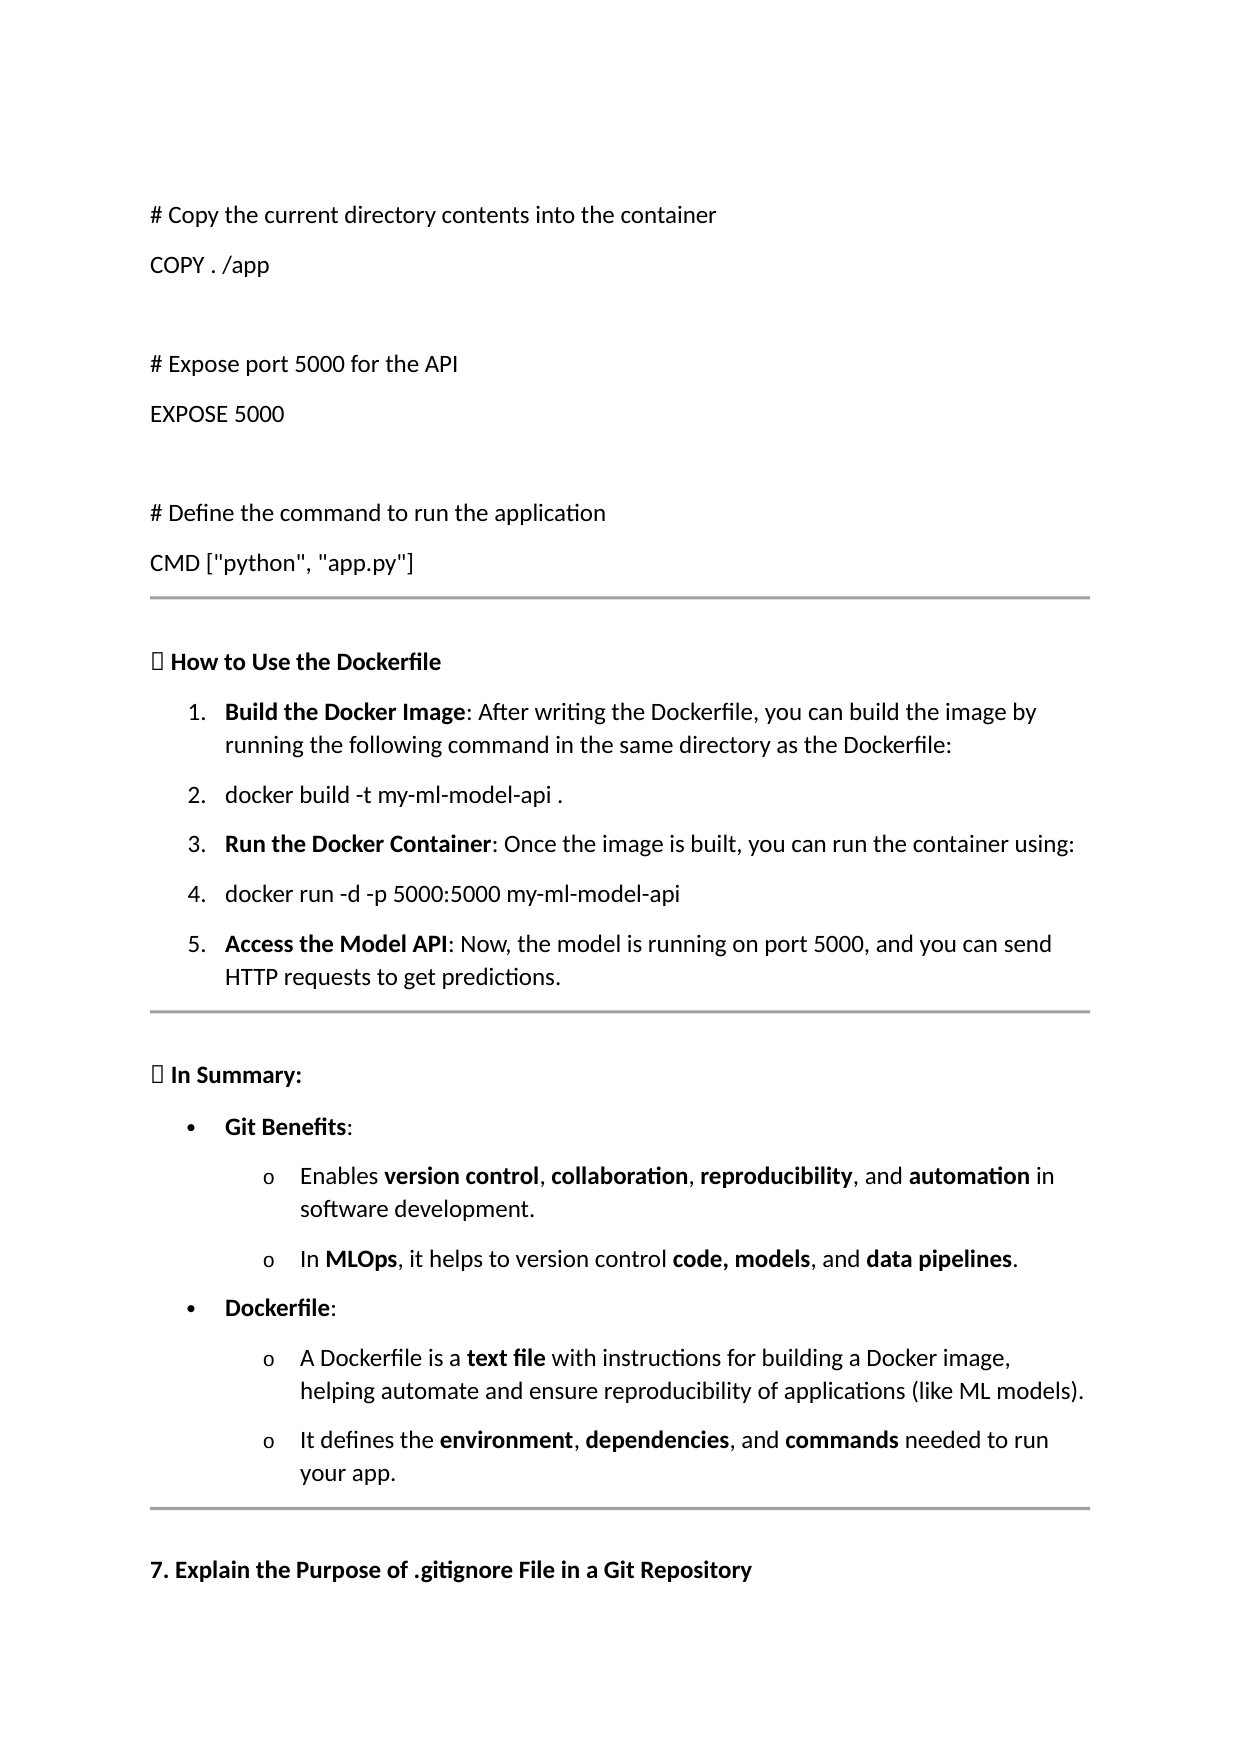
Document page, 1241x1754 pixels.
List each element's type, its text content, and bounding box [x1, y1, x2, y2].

text 7. Explain the Purpose of .gitignore File in a Git Repository [150, 1554, 1090, 1584]
list It defines the environment, dependencies, and commands needed to run your app. [262, 1424, 1090, 1488]
text 🏁 In Summary: [150, 1057, 1090, 1091]
list Access the Model API: Now, the model is running on port 5000, and you can send HTTP requests to get predictions. [187, 928, 1090, 991]
text # Define the command to run the application [150, 497, 1090, 528]
list A Dockerfile is a text file with instructions for building a Docker image, helping automate and ensure reproducibility of applications (like ML models). [262, 1342, 1090, 1405]
text # Copy the current directory contents into the container [150, 199, 1090, 230]
text CMD ["python", "app.py"] [150, 547, 1090, 577]
list Build the Docker Image: After writing the Dockerfile, you can build the image by running the following command in the same directory as the Dockerfile: [187, 697, 1090, 760]
list Git Benefits: [187, 1111, 1090, 1141]
list Dockerfile: [187, 1292, 1090, 1323]
text EXPOSE 5000 [150, 398, 1090, 428]
list In MLOps, it helps to version control code, models, and data pipelines. [262, 1243, 1090, 1273]
text # Expose port 5000 for the API [150, 348, 1090, 379]
text ✅ How to Use the Dockerfile [150, 643, 1090, 677]
list Run the Docker Container: Once the image is built, you can run the container using: [187, 829, 1090, 859]
list docker build -t my-ml-model-api . [187, 779, 1090, 809]
list Enables version control, collaboration, reproducibility, and automation in software development. [262, 1160, 1090, 1224]
text COPY . /app [150, 249, 1090, 280]
list docker run -d -p 5000:5000 my-ml-model-api [187, 878, 1090, 909]
